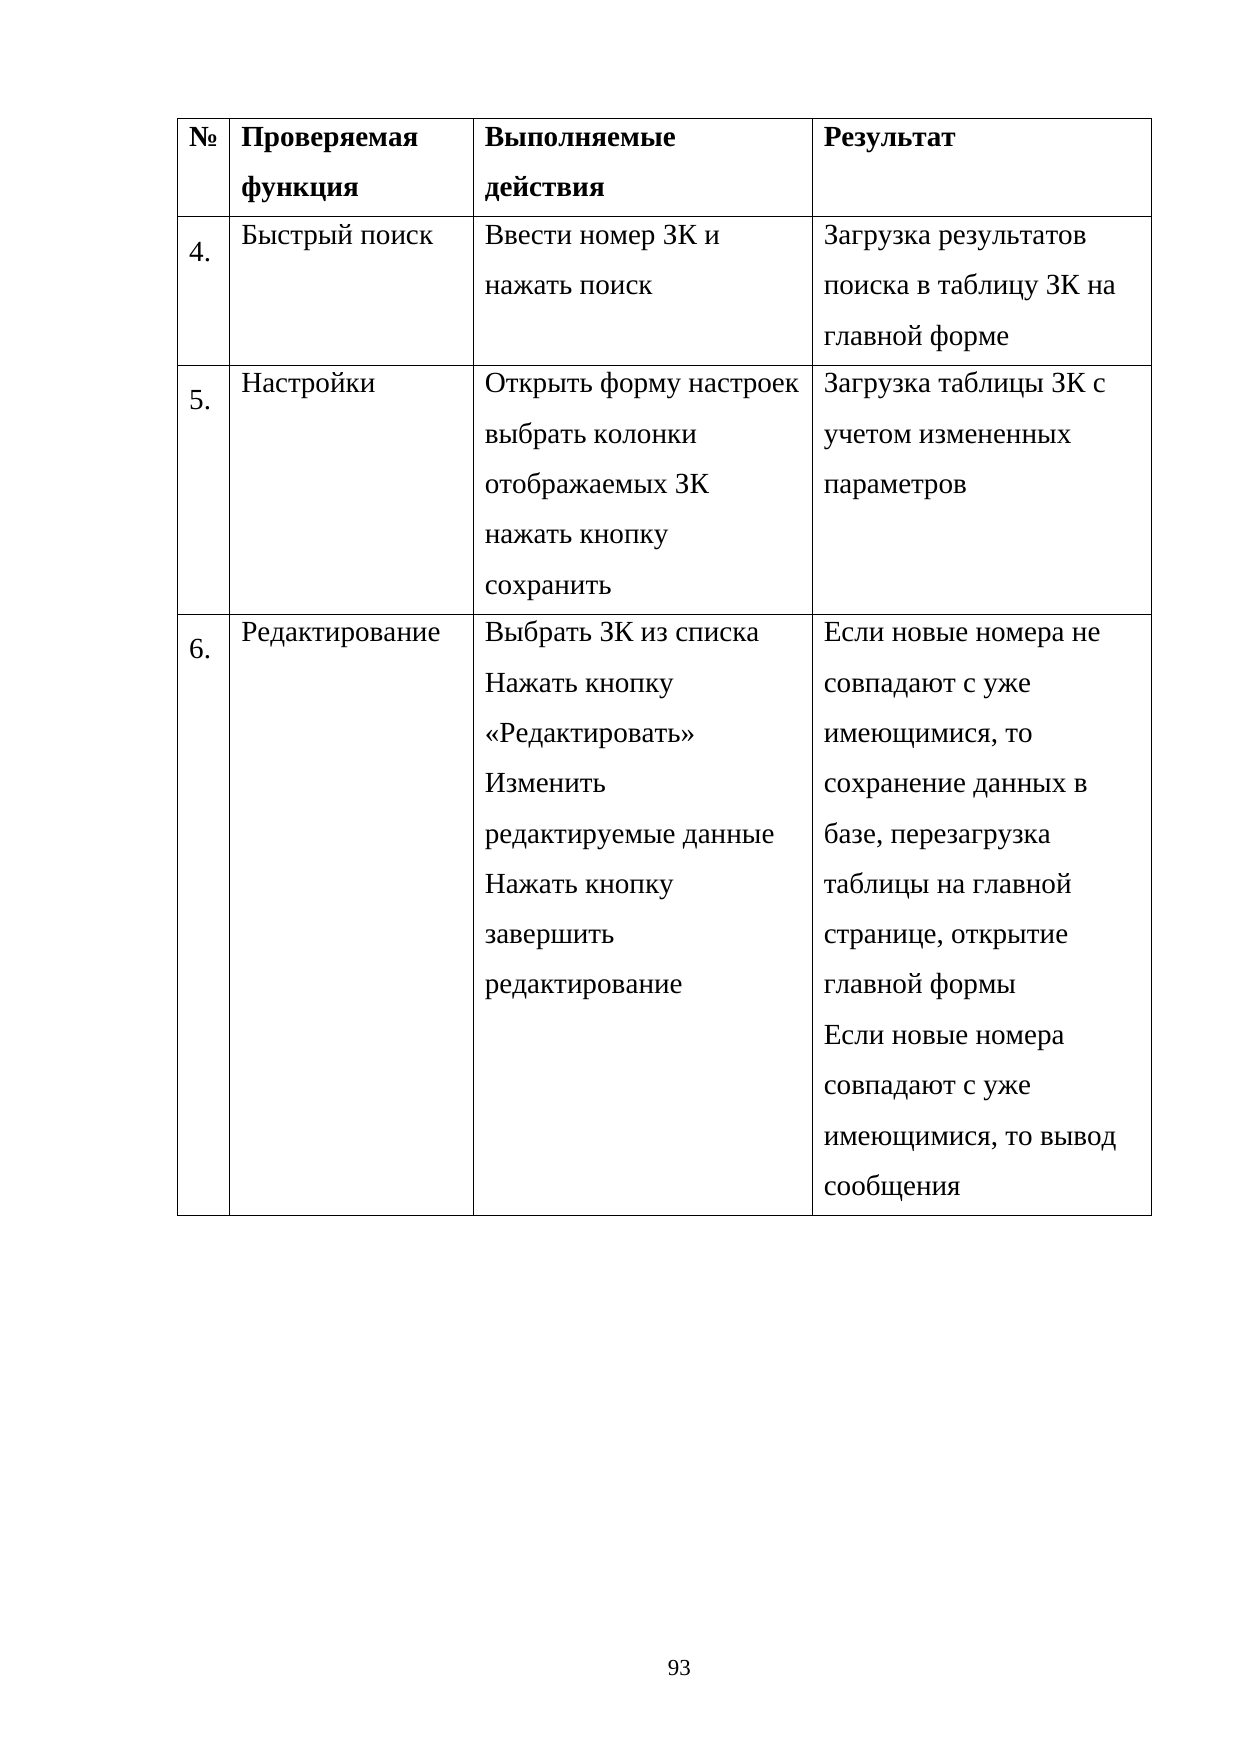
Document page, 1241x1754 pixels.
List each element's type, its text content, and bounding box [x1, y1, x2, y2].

table_cell Быстрый поиск [230, 217, 473, 364]
table_cell [178, 217, 229, 364]
table_cell Загрузка таблицы ЗК с учетом измененных параметров [813, 366, 1151, 613]
table_header Проверяемая функция [230, 119, 473, 216]
table_cell Если новые номера не совпадают с уже имеющимися, то сохранение данных в базе, перезагрузка таблицы на главной странице, открытие главной формы Если новые номера совпадают с уже имеющимися, то вывод сообщения [813, 615, 1151, 1214]
table_cell Выбрать ЗК из списка Нажать кнопку «Редактировать» Изменить редактируемые данные Нажать кнопку завершить редактирование [474, 615, 812, 1214]
table_cell Открыть форму настроек выбрать колонки отображаемых ЗК нажать кнопку сохранить [474, 366, 812, 613]
table_cell Загрузка результатов поиска в таблицу ЗК на главной форме [813, 217, 1151, 364]
table_cell Ввести номер ЗК и нажать поиск [474, 217, 812, 364]
table_header Выполняемые действия [474, 119, 812, 216]
table_cell [178, 366, 229, 613]
table_header № [178, 119, 229, 216]
table_cell Настройки [230, 366, 473, 613]
table_cell Редактирование [230, 615, 473, 1214]
table_header Результат [813, 119, 1151, 216]
table_cell [178, 615, 229, 1214]
